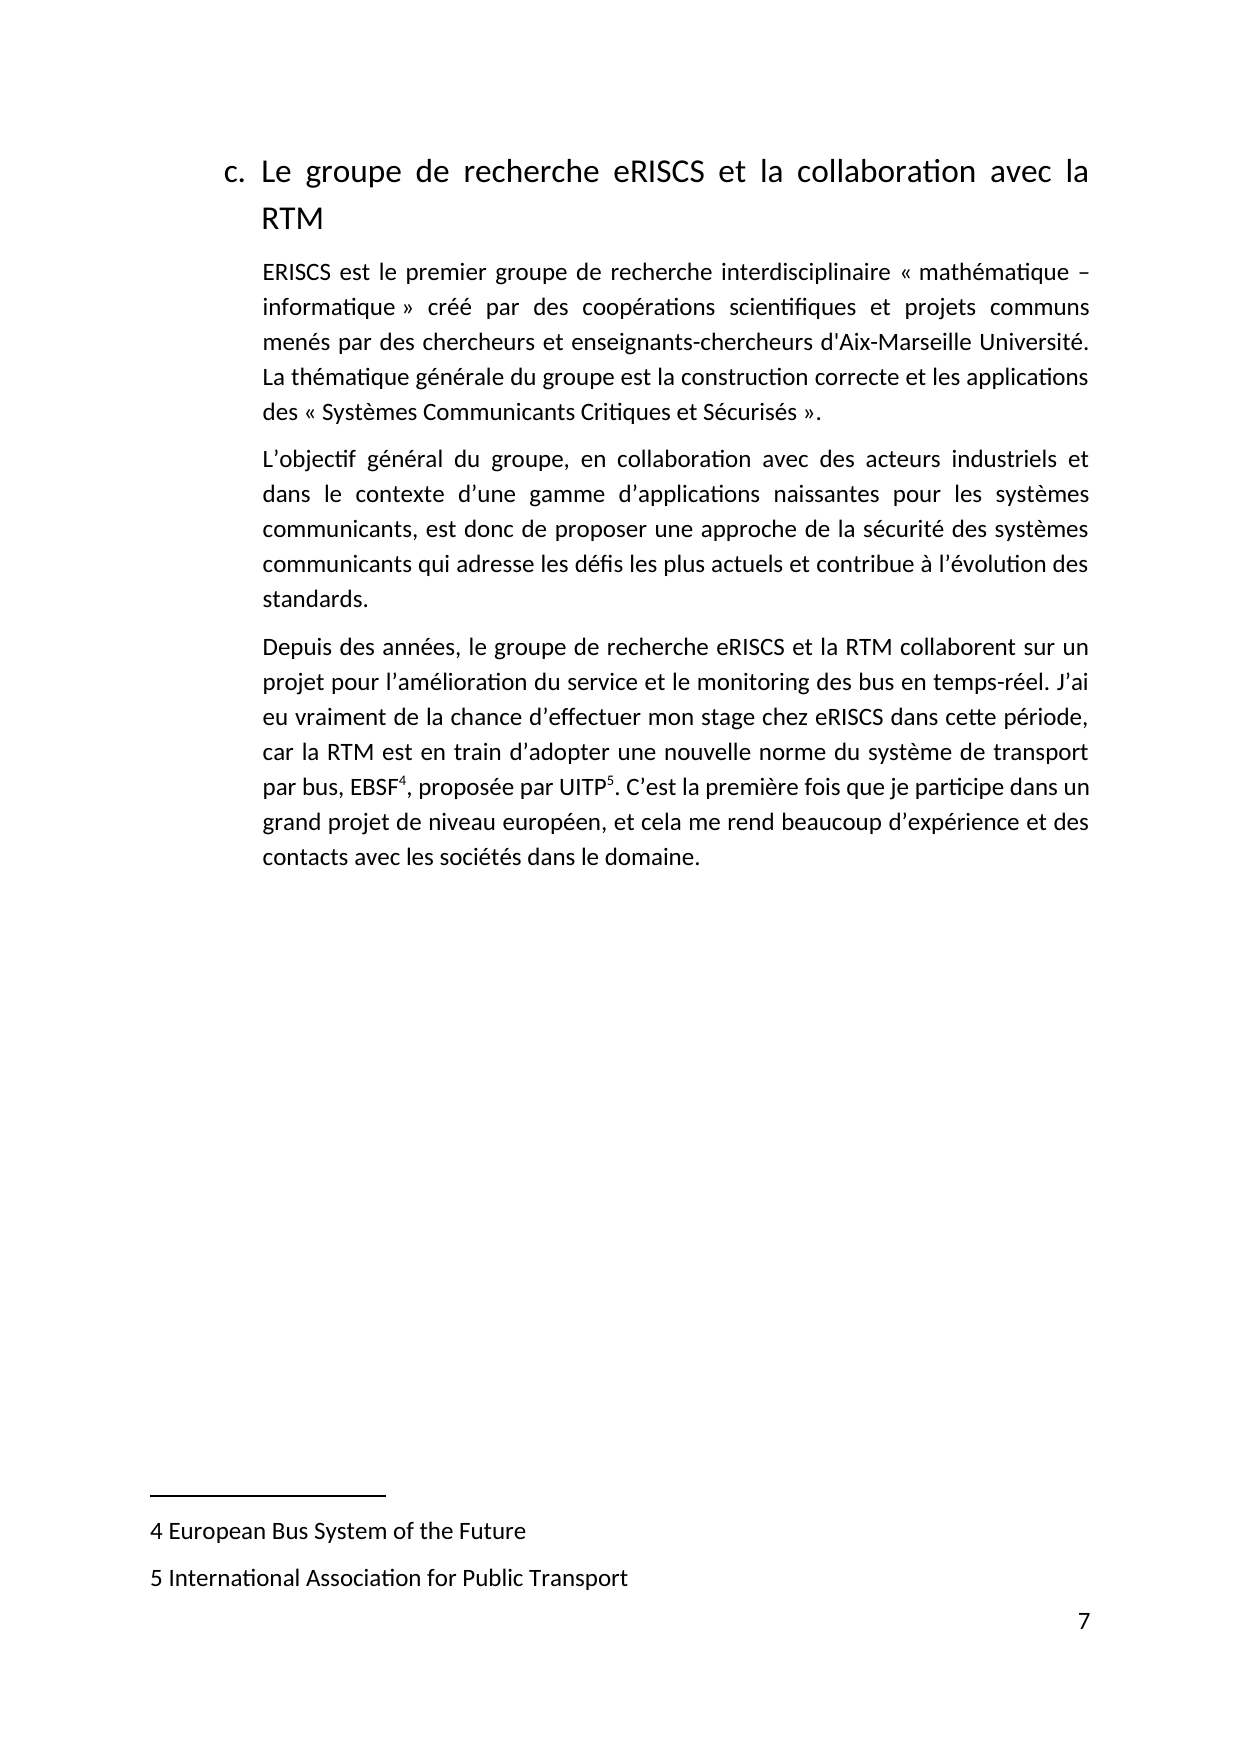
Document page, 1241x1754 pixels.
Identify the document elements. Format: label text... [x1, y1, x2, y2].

text L’objectif général du groupe, en collaboration avec des acteurs industriels et dans le contexte d’une gamme d’applications naissantes pour les systèmes communicants, est donc de proposer une approche de la sécurité des systèmes communicants qui adresse les défis les plus actuels et contribue à l’évolution des standards. [262, 443, 1090, 614]
subtitle Le groupe de recherche eRISCS et la collaboration avec la RTM [223, 150, 1090, 237]
text ERISCS est le premier groupe de recherche interdisciplinaire « mathématique – informatique » créé par des coopérations scientifiques et projets communs menés par des chercheurs et enseignants-chercheurs d'Aix-Marseille Université. La thématique générale du groupe est la construction correcte et les applications des « Systèmes Communicants Critiques et Sécurisés ». [262, 256, 1090, 427]
text Depuis des années, le groupe de recherche eRISCS et la RTM collaborent sur un projet pour l’amélioration du service et le monitoring des bus en temps-réel. J’ai eu vraiment de la chance d’effectuer mon stage chez eRISCS dans cette période, car la RTM est en train d’adopter une nouvelle norme du système de transport par bus, EBSF, proposée par UITP. C’est la première fois que je participe dans un grand projet de niveau européen, et cela me rend beaucoup d’expérience et des contacts avec les sociétés dans le domaine. [262, 631, 1090, 872]
